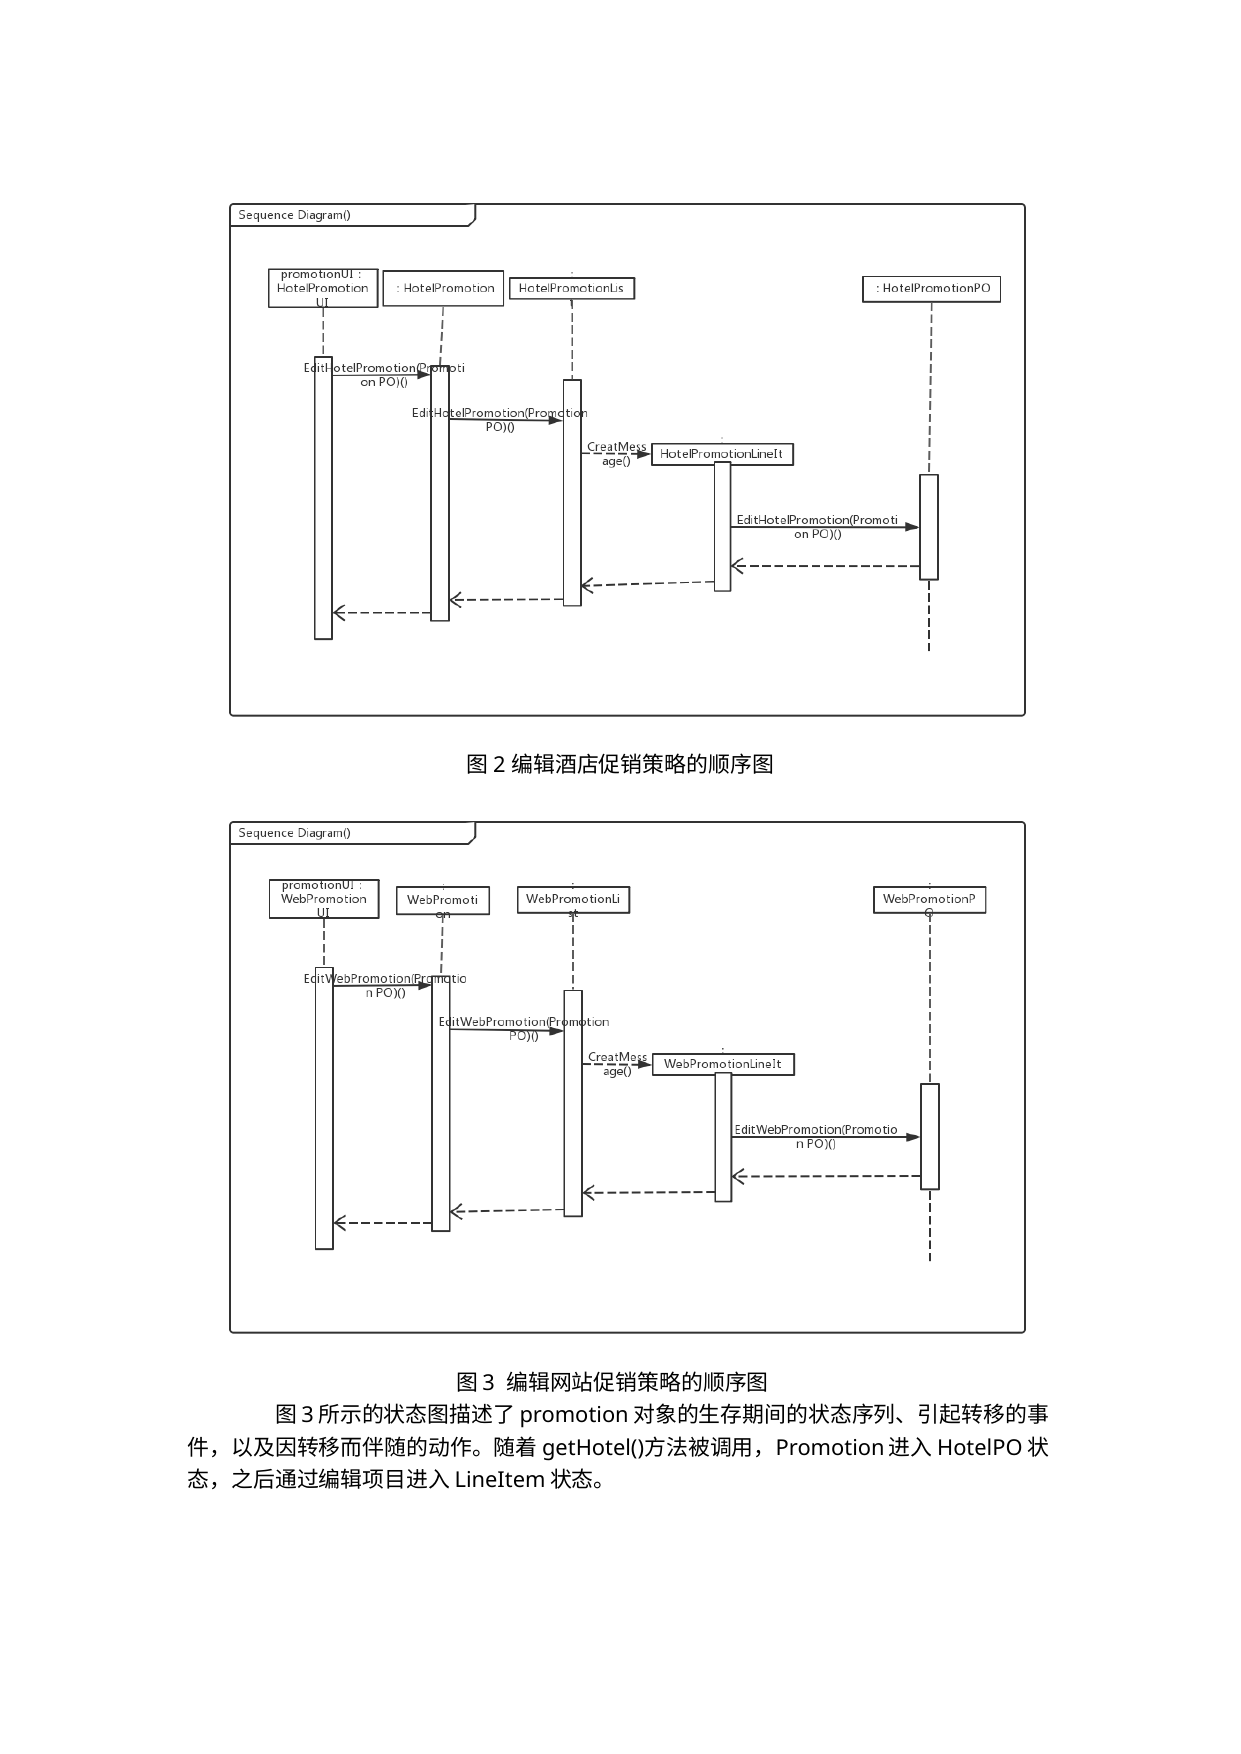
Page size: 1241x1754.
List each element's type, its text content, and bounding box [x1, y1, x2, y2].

text 图2 编辑酒店促销策略的顺序图 [187, 747, 1053, 779]
text 图3所示的状态图描述了promotion对象的生存期间的状态序列、引起转移的事件，以及因转移而伴随的动作。随着getHotel()方法被调用，Promotion进入HotelPO状态，之后通过编辑项目进入LineItem状态。 [187, 1397, 1053, 1494]
text 图3 编辑网站促销策略的顺序图 [187, 1364, 1053, 1397]
picture [187, 779, 1053, 1361]
picture [187, 162, 1053, 744]
